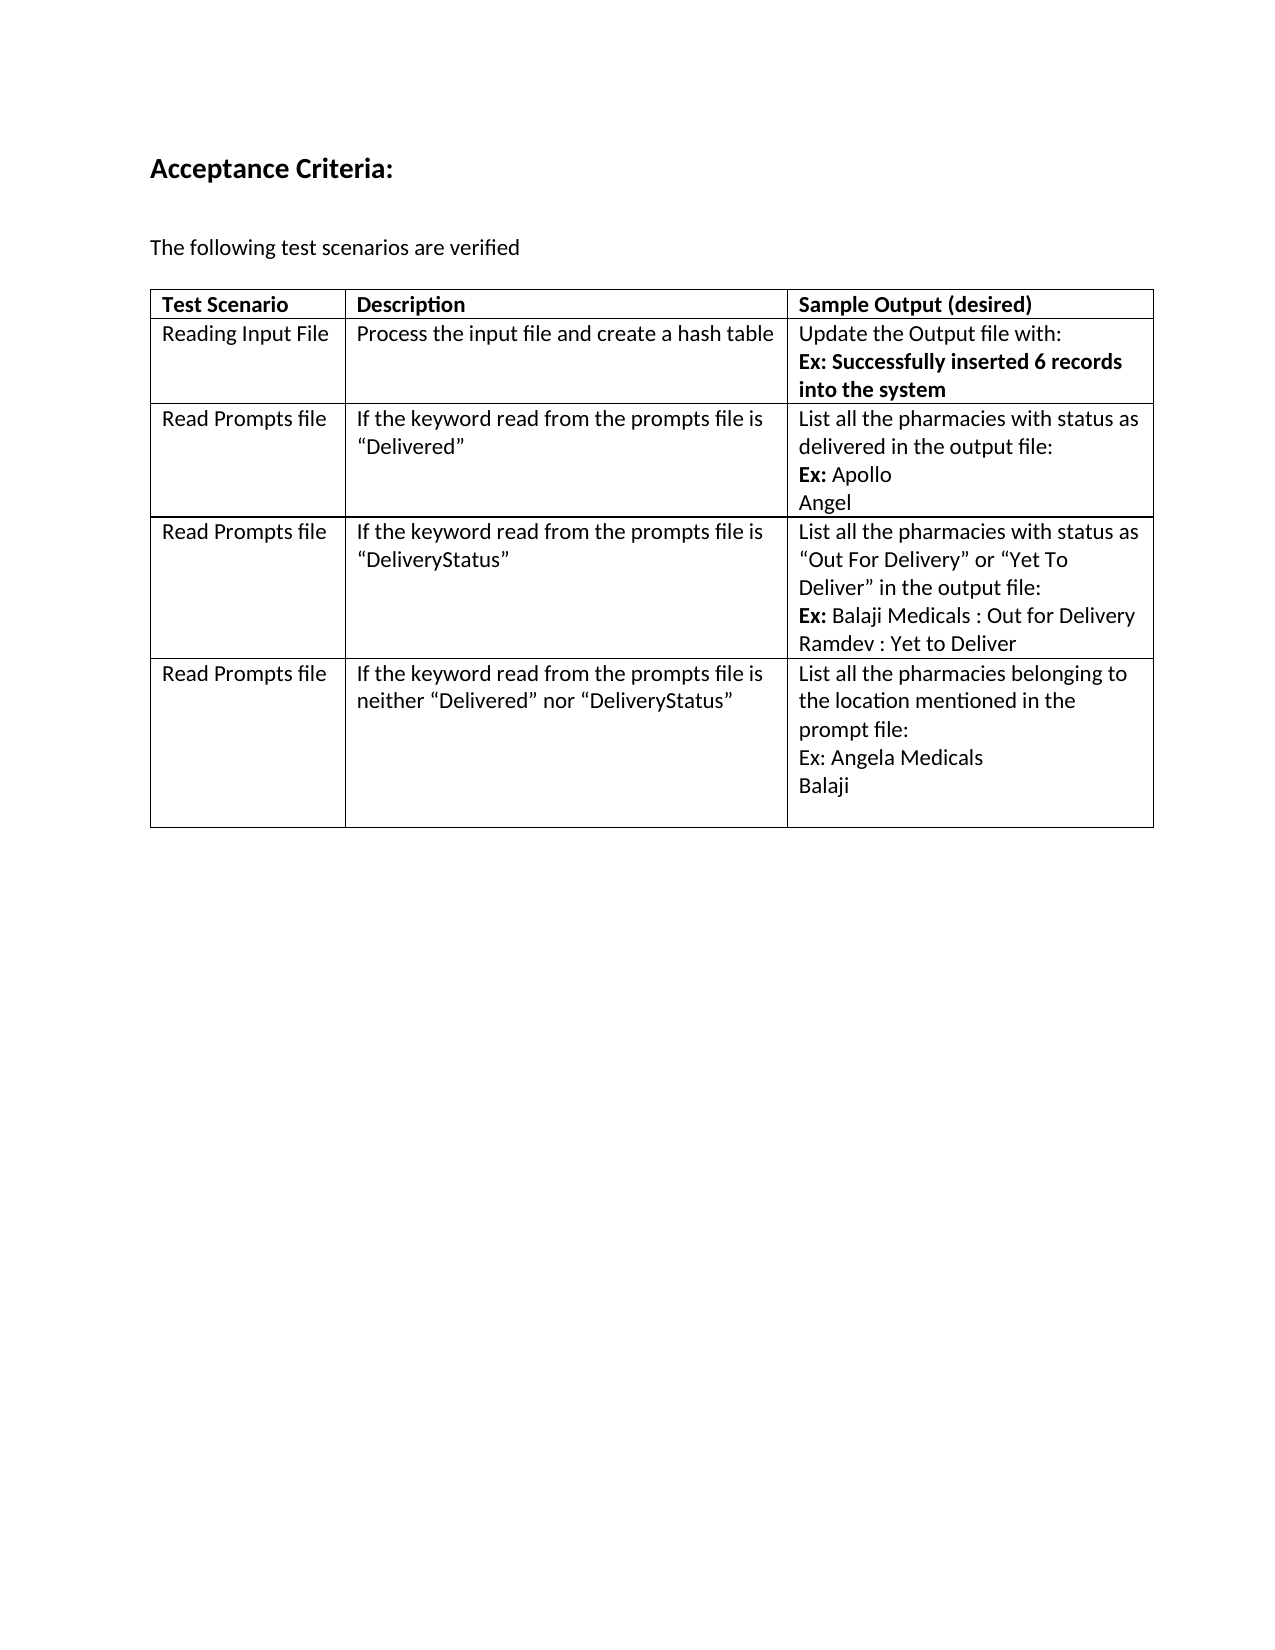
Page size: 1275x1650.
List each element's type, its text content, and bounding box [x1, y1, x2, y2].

table_cell Read Prompts file [151, 518, 345, 658]
table_cell If the keyword read from the prompts file is neither “Delivered” nor “DeliveryStatus” [346, 659, 787, 827]
table_header Test Scenario [151, 290, 345, 318]
text Acceptance Criteria: [150, 150, 1125, 186]
table_cell If the keyword read from the prompts file is “DeliveryStatus” [346, 518, 787, 658]
table_cell If the keyword read from the prompts file is “Delivered” [346, 404, 787, 516]
table_header Description [346, 290, 787, 318]
table_cell Reading Input File [151, 319, 345, 403]
table_cell Read Prompts file [151, 659, 345, 827]
text The following test scenarios are verified [150, 233, 1125, 261]
table_cell Process the input file and create a hash table [346, 319, 787, 403]
table_cell Read Prompts file [151, 404, 345, 516]
table_cell List all the pharmacies with status as delivered in the output file: Ex: Apollo Angel [788, 404, 1153, 516]
table_cell List all the pharmacies with status as “Out For Delivery” or “Yet To Deliver” in the output file: Ex: Balaji Medicals : Out for Delivery Ramdev : Yet to Deliver [788, 518, 1153, 658]
table_header Sample Output (desired) [788, 290, 1153, 318]
table_cell List all the pharmacies belonging to the location mentioned in the prompt file: Ex: Angela Medicals Balaji [788, 659, 1153, 827]
table_cell Update the Output file with: Ex: Successfully inserted 6 records into the system [788, 319, 1153, 403]
